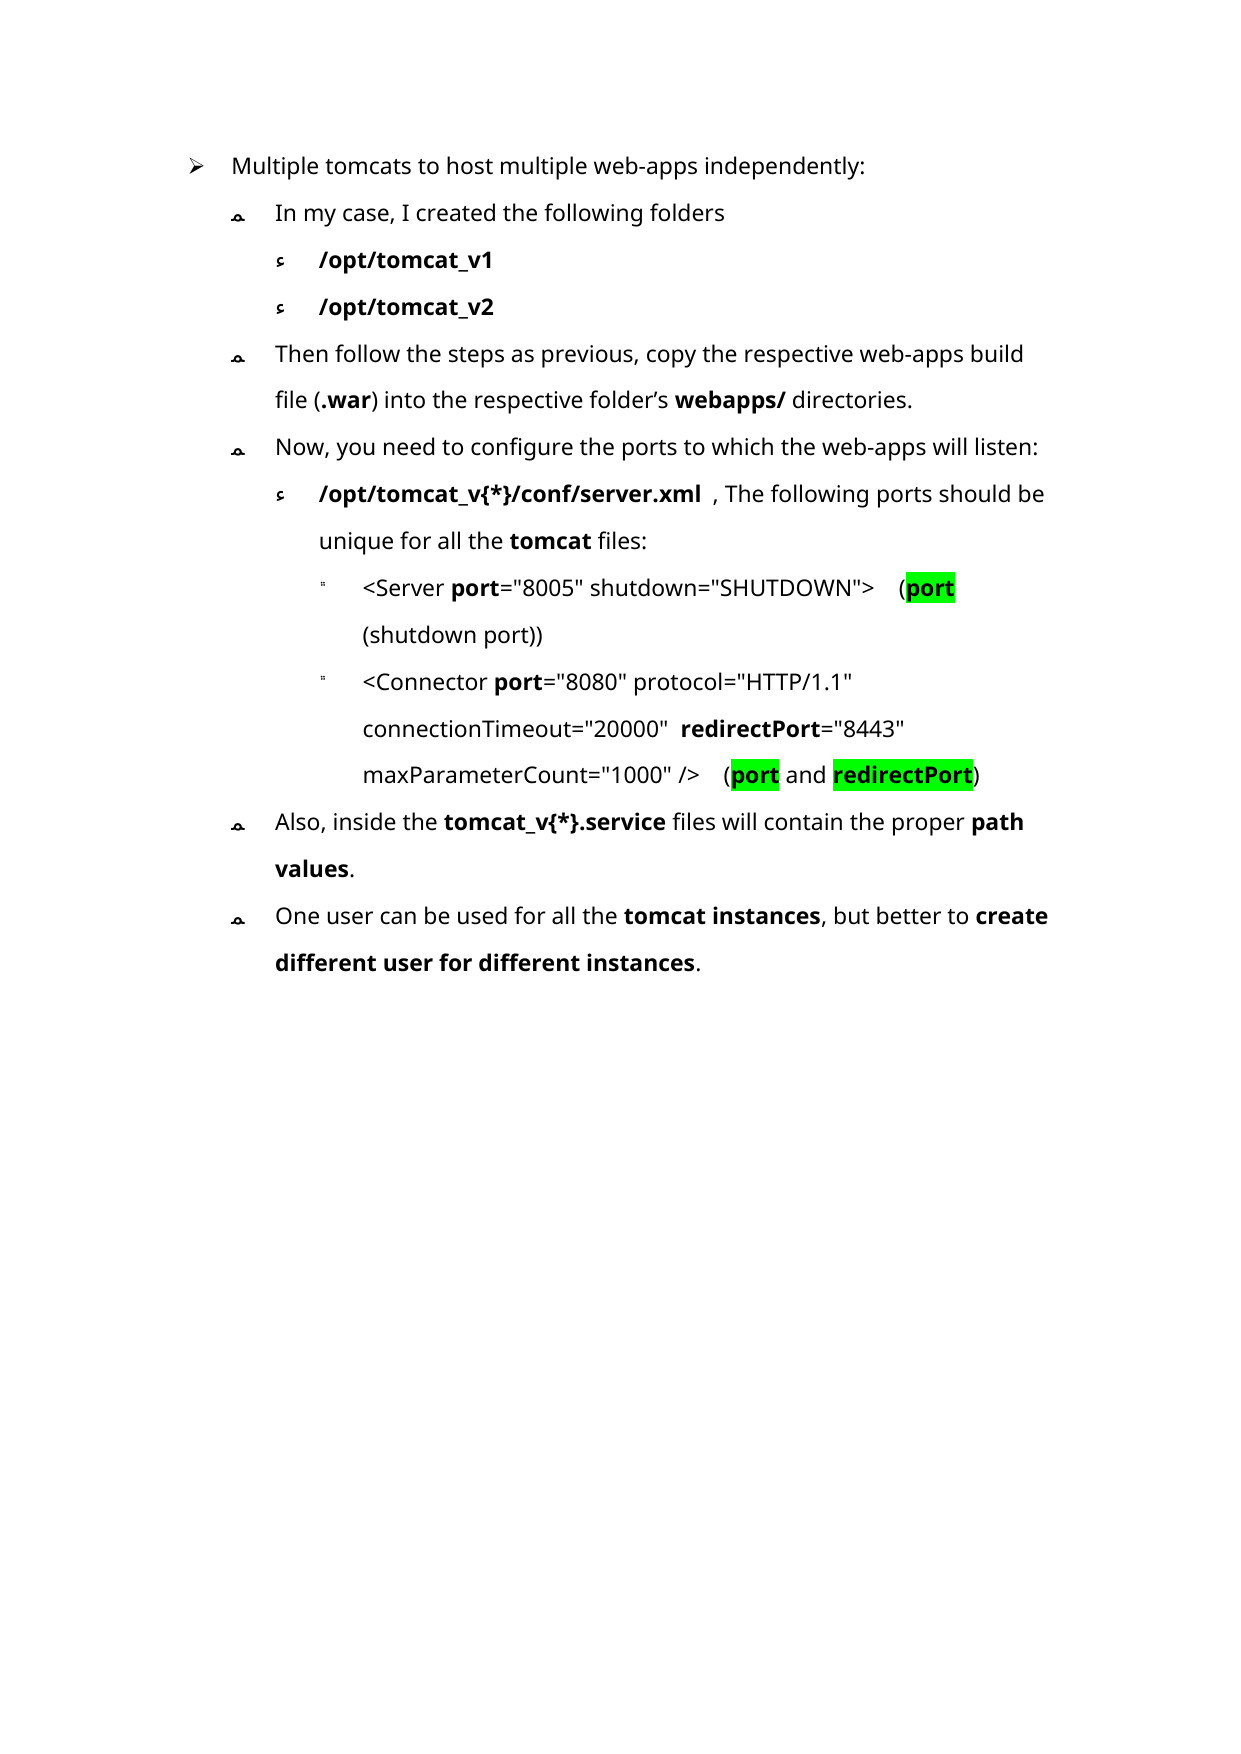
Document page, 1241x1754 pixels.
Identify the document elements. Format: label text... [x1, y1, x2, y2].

list Multiple tomcats to host multiple web-apps independently: [187, 150, 1053, 181]
list One user can be used for all the tomcat instances, but better to create different user for different instances. [231, 900, 1053, 978]
list /opt/tomcat_v2 [275, 291, 1053, 322]
list <Connector port="8080" protocol="HTTP/1.1" connectionTimeout="20000" redirectPort="8443" maxParameterCount="1000" /> (port and redirectPort) [319, 666, 1053, 791]
list <Server port="8005" shutdown="SHUTDOWN"> (port (shutdown port)) [319, 572, 1053, 650]
list /opt/tomcat_v1 [275, 244, 1053, 275]
list Now, you need to configure the ports to which the web-apps will listen: [231, 431, 1053, 462]
list Then follow the steps as previous, copy the respective web-apps build file (.war) into the respective folder’s webapps/ directories. [231, 337, 1053, 416]
list /opt/tomcat_v{*}/conf/server.xml , The following ports should be unique for all the tomcat files: [275, 478, 1053, 556]
list In my case, I created the following folders [231, 197, 1053, 228]
list Also, inside the tomcat_v{*}.service files will contain the proper path values. [231, 806, 1053, 884]
